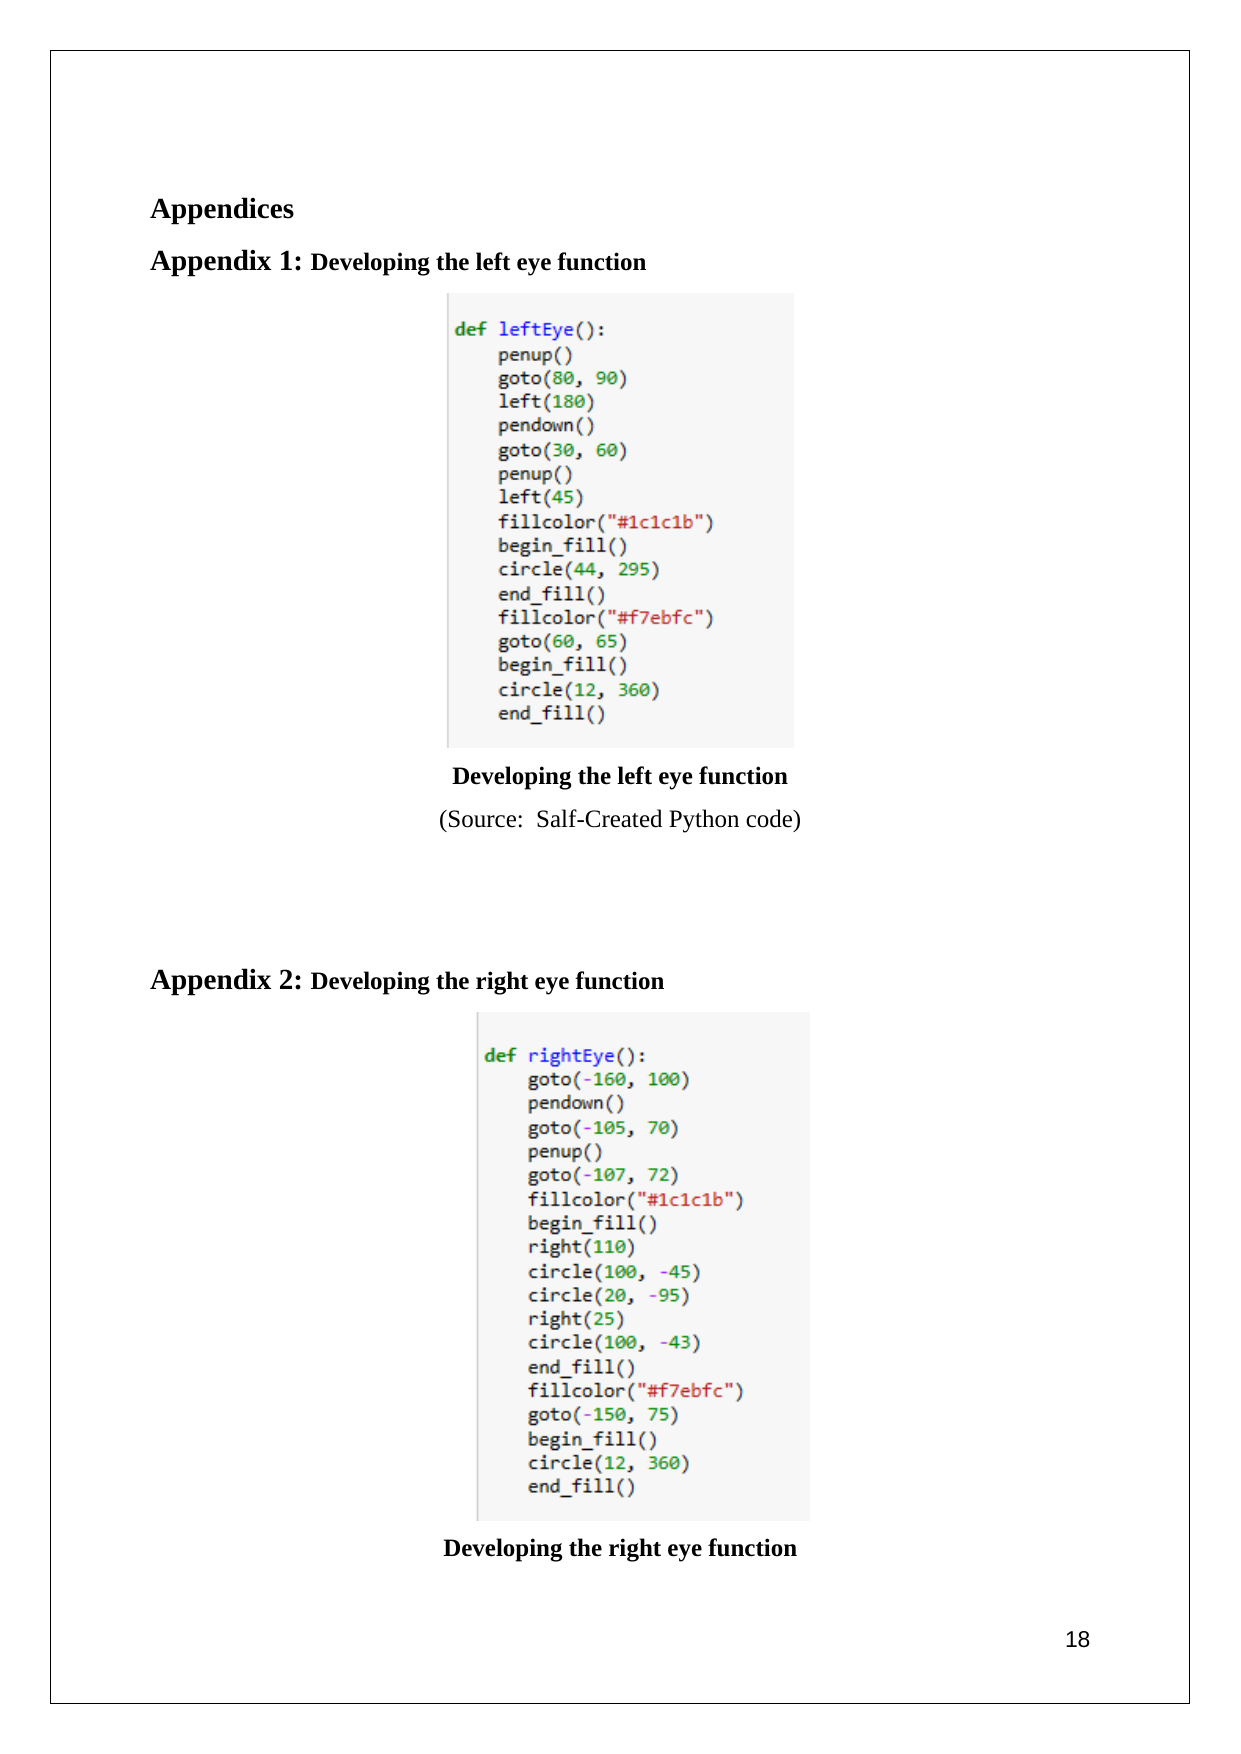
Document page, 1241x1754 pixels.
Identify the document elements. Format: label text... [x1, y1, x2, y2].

subtitle Appendices [150, 192, 1090, 225]
picture [446, 293, 795, 748]
text Developing the right eye function [150, 1533, 1090, 1562]
text Developing the left eye function [150, 761, 1090, 789]
text Appendix 2: Developing the right eye function [150, 962, 1090, 996]
text Appendix 1: Developing the left eye function [150, 243, 1090, 276]
text (Source: Salf-Created Python code) [150, 804, 1090, 833]
picture [430, 1012, 810, 1521]
